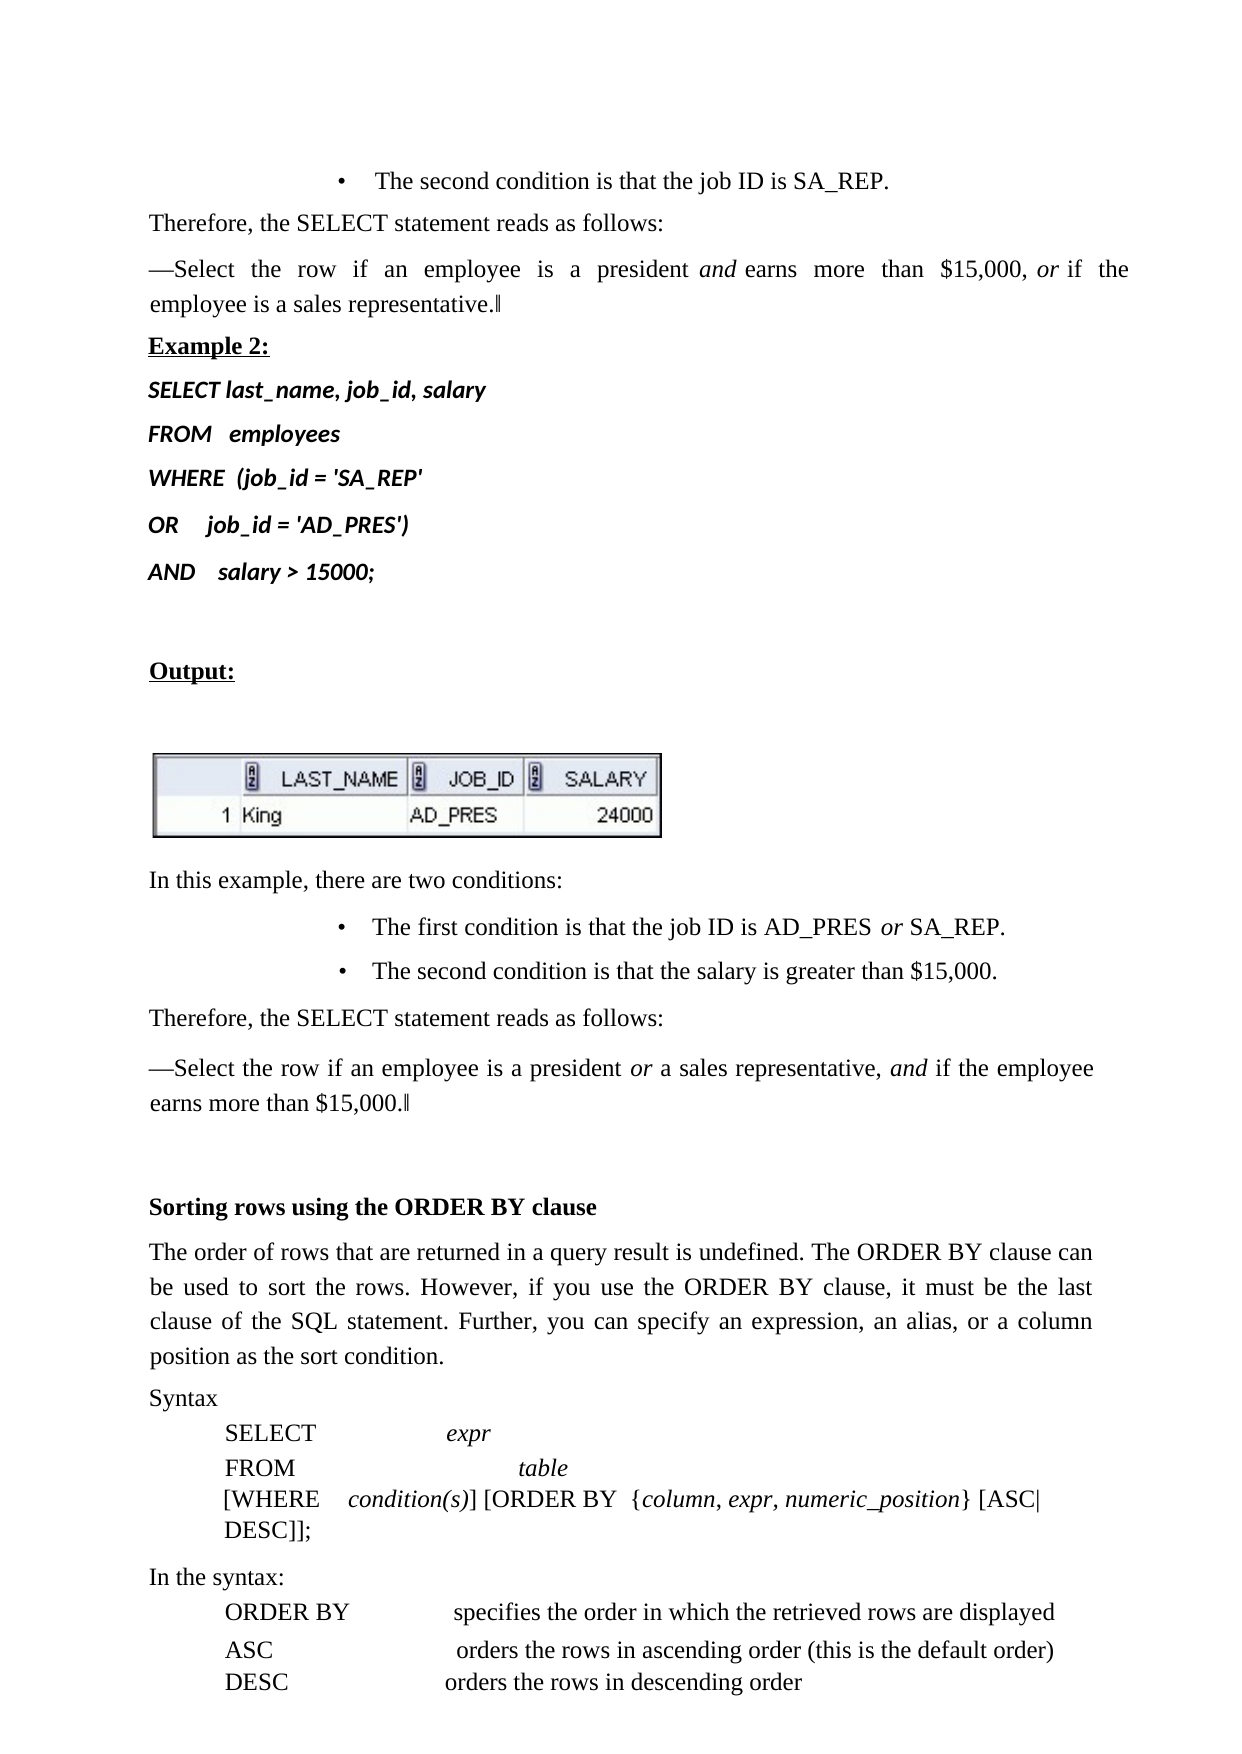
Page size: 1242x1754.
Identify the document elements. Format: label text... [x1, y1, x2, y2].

table_header specifies the order in which the retrieved rows are displayed [453, 1597, 1055, 1632]
table_header ORDER BY [225, 1597, 453, 1632]
text ―Select the row if an employee is a president and earns more than $15,000, or if the employee is a sales representative.ǁ [148, 254, 1129, 318]
table_cell table [383, 1451, 570, 1484]
text Therefore, the SELECT statement reads as follows: [148, 208, 1094, 236]
text WHERE (job_id = 'SA_REP' [148, 462, 918, 493]
text AND salary > 15000; Output: [148, 556, 463, 684]
text OR job_id = 'AD_PRES') [148, 509, 918, 540]
table_header SELECT [225, 1418, 383, 1451]
list The second condition is that the job ID is SA_REP. [337, 166, 1094, 194]
text • The first condition is that the job ID is AD_PRES or SA_REP. • The second condition is that the salary is greater than $15,000. [337, 912, 1006, 985]
subtitle [WHERE condition(s)] [ORDER BY {column, expr, numeric_position} [ASC|DESC]]; [223, 1484, 1088, 1544]
text DESC orders the rows in descending order [224, 1667, 1094, 1695]
table_cell orders the rows in ascending order (this is the default order) [453, 1632, 1055, 1667]
text ―Select the row if an employee is a president or a sales representative, and if the employee earns more than $15,000.ǁ [148, 1053, 1094, 1116]
text FROM employees [148, 418, 918, 449]
text The order of rows that are returned in a query result is undefined. The ORDER BY clause can be used to sort the rows. However, if you use the ORDER BY clause, it must be the last clause of the SQL statement. Further, you can specify an expression, an alias, or a column position as the sort condition. [148, 1237, 1094, 1370]
text SELECT last_name, job_id, salary [148, 374, 918, 405]
picture [152, 753, 662, 838]
text Syntax [148, 1383, 1094, 1412]
text Therefore, the SELECT statement reads as follows: [148, 1003, 1094, 1031]
table_cell ASC [225, 1632, 453, 1667]
text In the syntax: [148, 1562, 1094, 1591]
text In this example, there are two conditions: [148, 866, 1094, 894]
table_cell FROM [225, 1451, 383, 1484]
subtitle Sorting rows using the ORDER BY clause [148, 1192, 1088, 1221]
table_header expr [383, 1418, 570, 1451]
text Example 2: [148, 331, 1129, 360]
